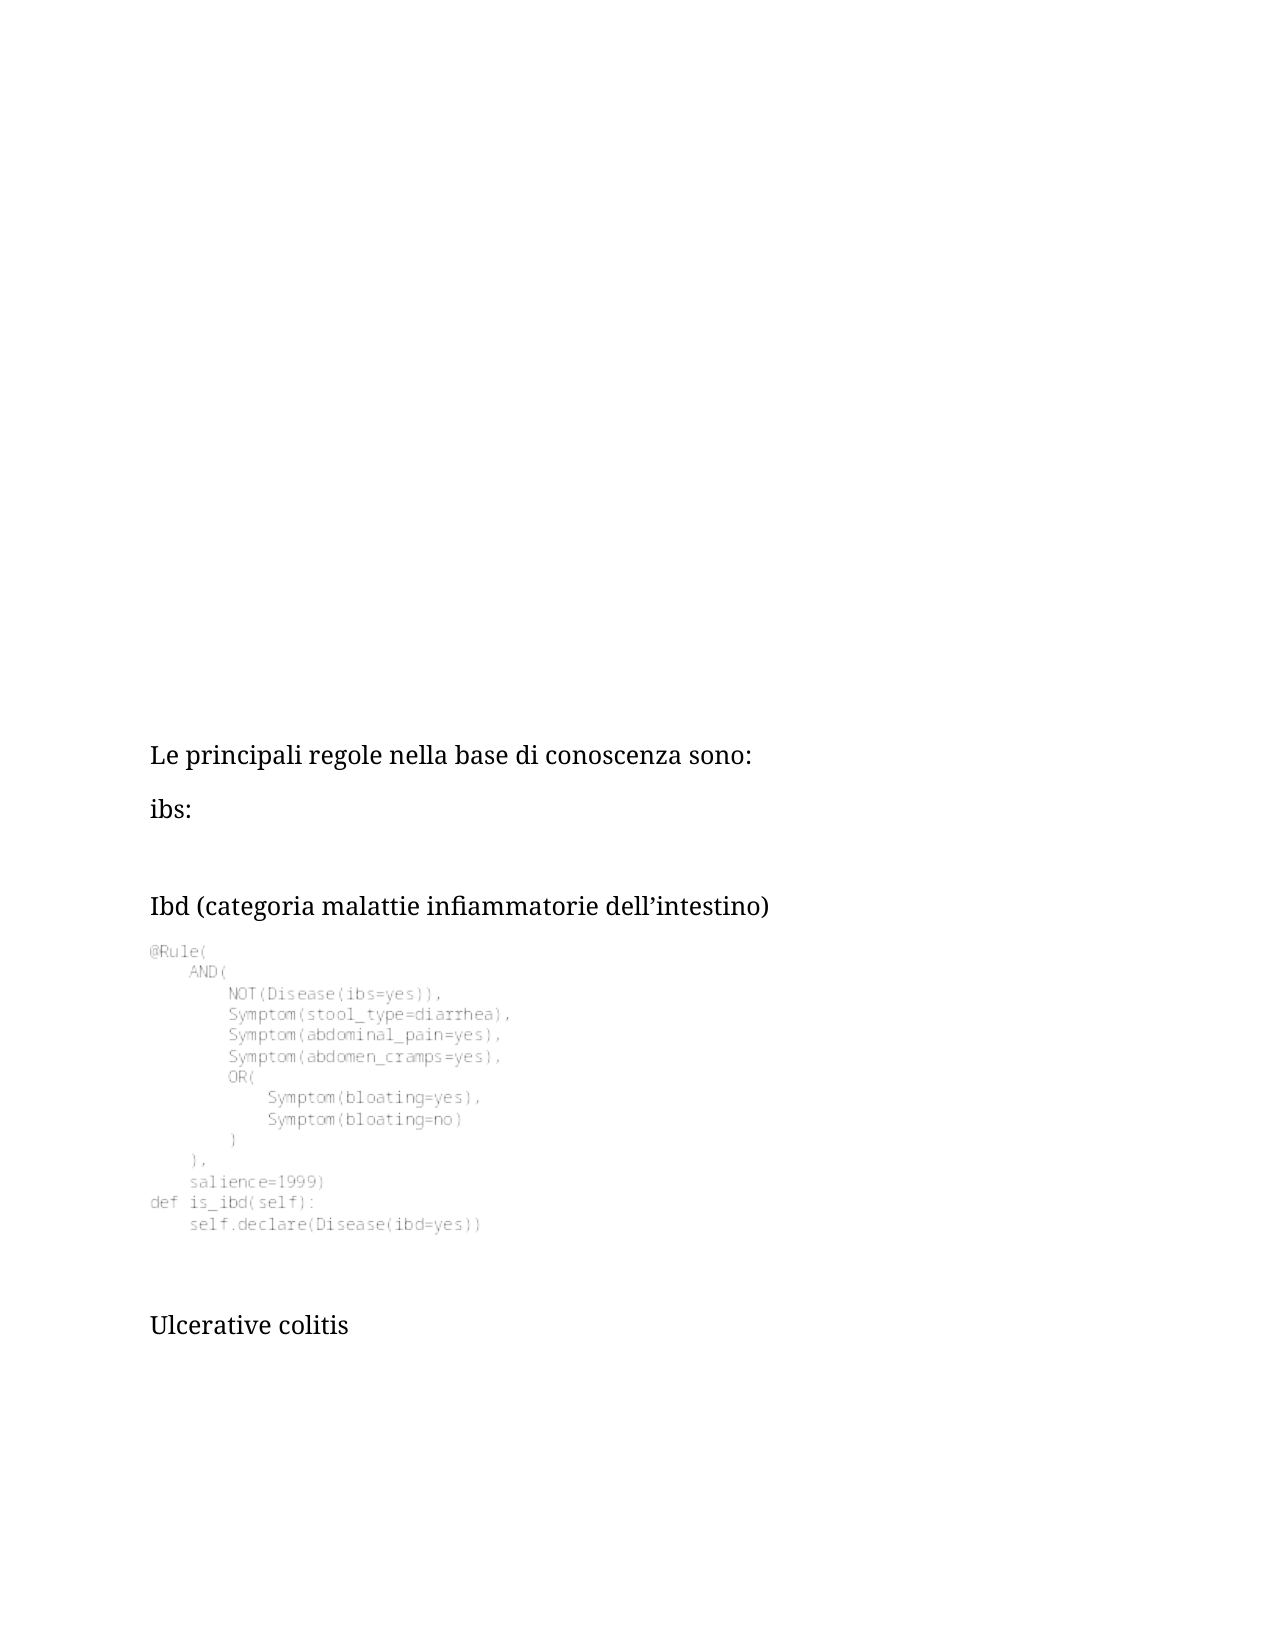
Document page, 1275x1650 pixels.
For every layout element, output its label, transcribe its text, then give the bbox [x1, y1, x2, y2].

text Le principali regole nella base di conoscenza sono: [150, 738, 1125, 772]
text Ibd (categoria malattie infiammatorie dell’intestino) [150, 889, 1125, 923]
text ibs: [150, 791, 1125, 825]
text Ulcerative colitis [150, 1308, 1125, 1342]
